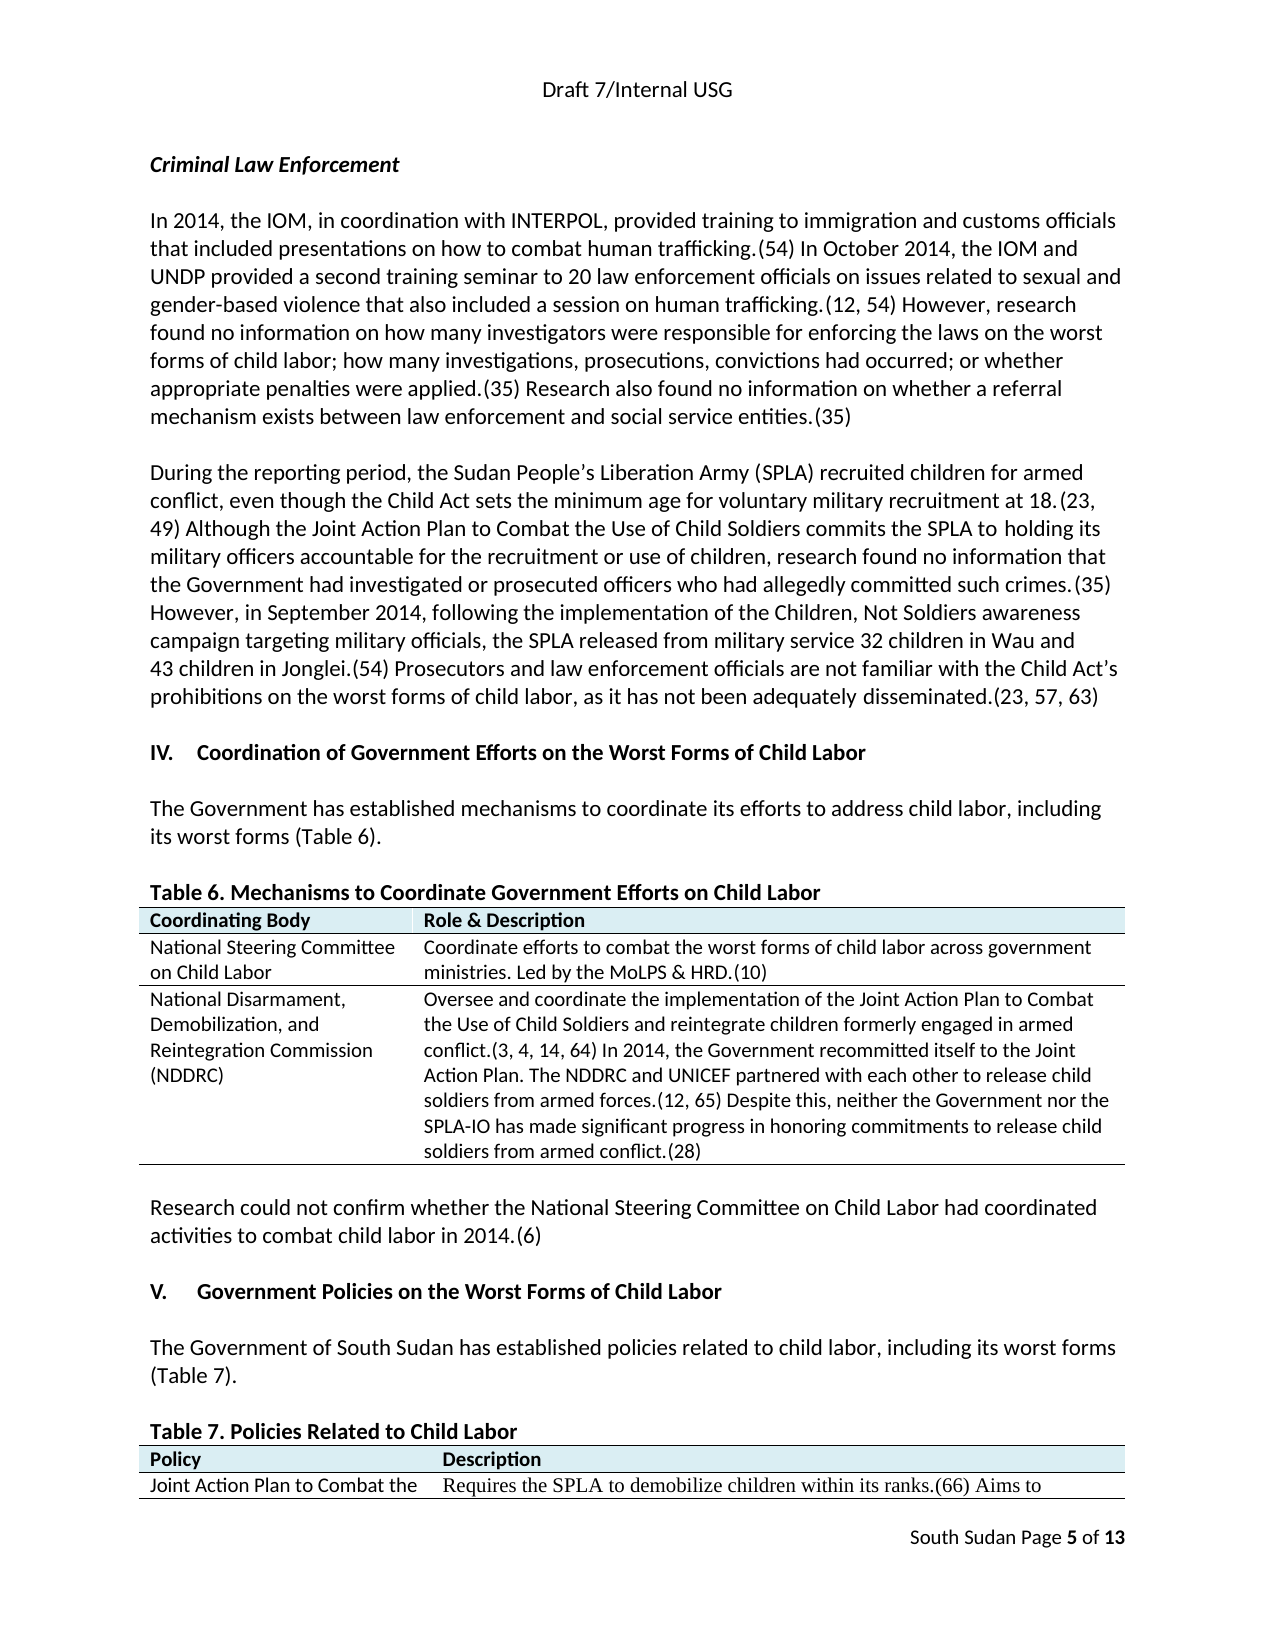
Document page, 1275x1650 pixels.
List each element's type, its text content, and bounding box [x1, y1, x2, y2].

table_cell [139, 1473, 431, 1498]
table_header Policy [139, 1446, 431, 1472]
table_cell Oversee and coordinate the implementation of the Joint Action Plan to Combat the Use of Child Soldiers and reintegrate children formerly engaged in armed conflict.(3, 4, 14, 64) In 2014, the Government recommitted itself to the Joint Action Plan. The NDDRC and UNICEF partnered with each other to release child soldiers from armed forces.(12, 65) Despite this, neither the Government nor the SPLA-IO has made significant progress in honoring commitments to release child soldiers from armed conflict.(28) [413, 986, 1125, 1164]
subtitle Coordination of Government Efforts on the Worst Forms of Child Labor [150, 738, 1125, 766]
subtitle The Government of South Sudan has established policies related to child labor, including its worst forms (Table 7). [150, 1333, 1125, 1389]
table_header Description [431, 1446, 1125, 1472]
text During the reporting period, the Sudan People’s Liberation Army (SPLA) recruited children for armed conflict, even though the Child Act sets the minimum age for voluntary military recruitment at 18.(23, 49) Although the Joint Action Plan to Combat the Use of Child Soldiers commits the SPLA to holding its military officers accountable for the recruitment or use of children, research found no information that the Government had investigated or prosecuted officers who had allegedly committed such crimes.(35) However, in September 2014, following the implementation of the Children, Not Soldiers awareness campaign targeting military officials, the SPLA released from military service 32 children in Wau and 43 children in Jonglei.(54) Prosecutors and law enforcement officials are not familiar with the Child Act’s prohibitions on the worst forms of child labor, as it has not been adequately disseminated.(23, 57, 63) [150, 458, 1125, 710]
text In 2014, the IOM, in coordination with INTERPOL, provided training to immigration and customs officials that included presentations on how to combat human trafficking.(54) In October 2014, the IOM and UNDP provided a second training seminar to 20 law enforcement officials on issues related to sexual and gender-based violence that also included a session on human trafficking.(12, 54) However, research found no information on how many investigators were responsible for enforcing the laws on the worst forms of child labor; how many investigations, prosecutions, convictions had occurred; or whether appropriate penalties were applied.(35) Research also found no information on whether a referral mechanism exists between law enforcement and social service entities.(35) [150, 206, 1125, 430]
text Criminal Law Enforcement [150, 150, 1125, 178]
text Research could not confirm whether the National Steering Committee on Child Labor had coordinated activities to combat child labor in 2014.(6) [150, 1193, 1125, 1249]
table_cell Coordinate efforts to combat the worst forms of child labor across government ministries. Led by the MoLPS & HRD.(10) [413, 934, 1125, 985]
table_cell National Steering Committee on Child Labor [139, 934, 412, 985]
subtitle Government Policies on the Worst Forms of Child Labor [150, 1277, 1125, 1305]
text Table 6. Mechanisms to Coordinate Government Efforts on Child Labor [150, 878, 1125, 907]
table_header Role & Description [413, 908, 1125, 933]
table_cell National Disarmament, Demobilization, and Reintegration Commission (NDDRC) [139, 986, 412, 1164]
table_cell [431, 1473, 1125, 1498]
subtitle Table 7. Policies Related to Child Labor [150, 1417, 1125, 1445]
table_header Coordinating Body [139, 908, 412, 933]
subtitle The Government has established mechanisms to coordinate its efforts to address child labor, including its worst forms (Table 6). [150, 794, 1125, 851]
